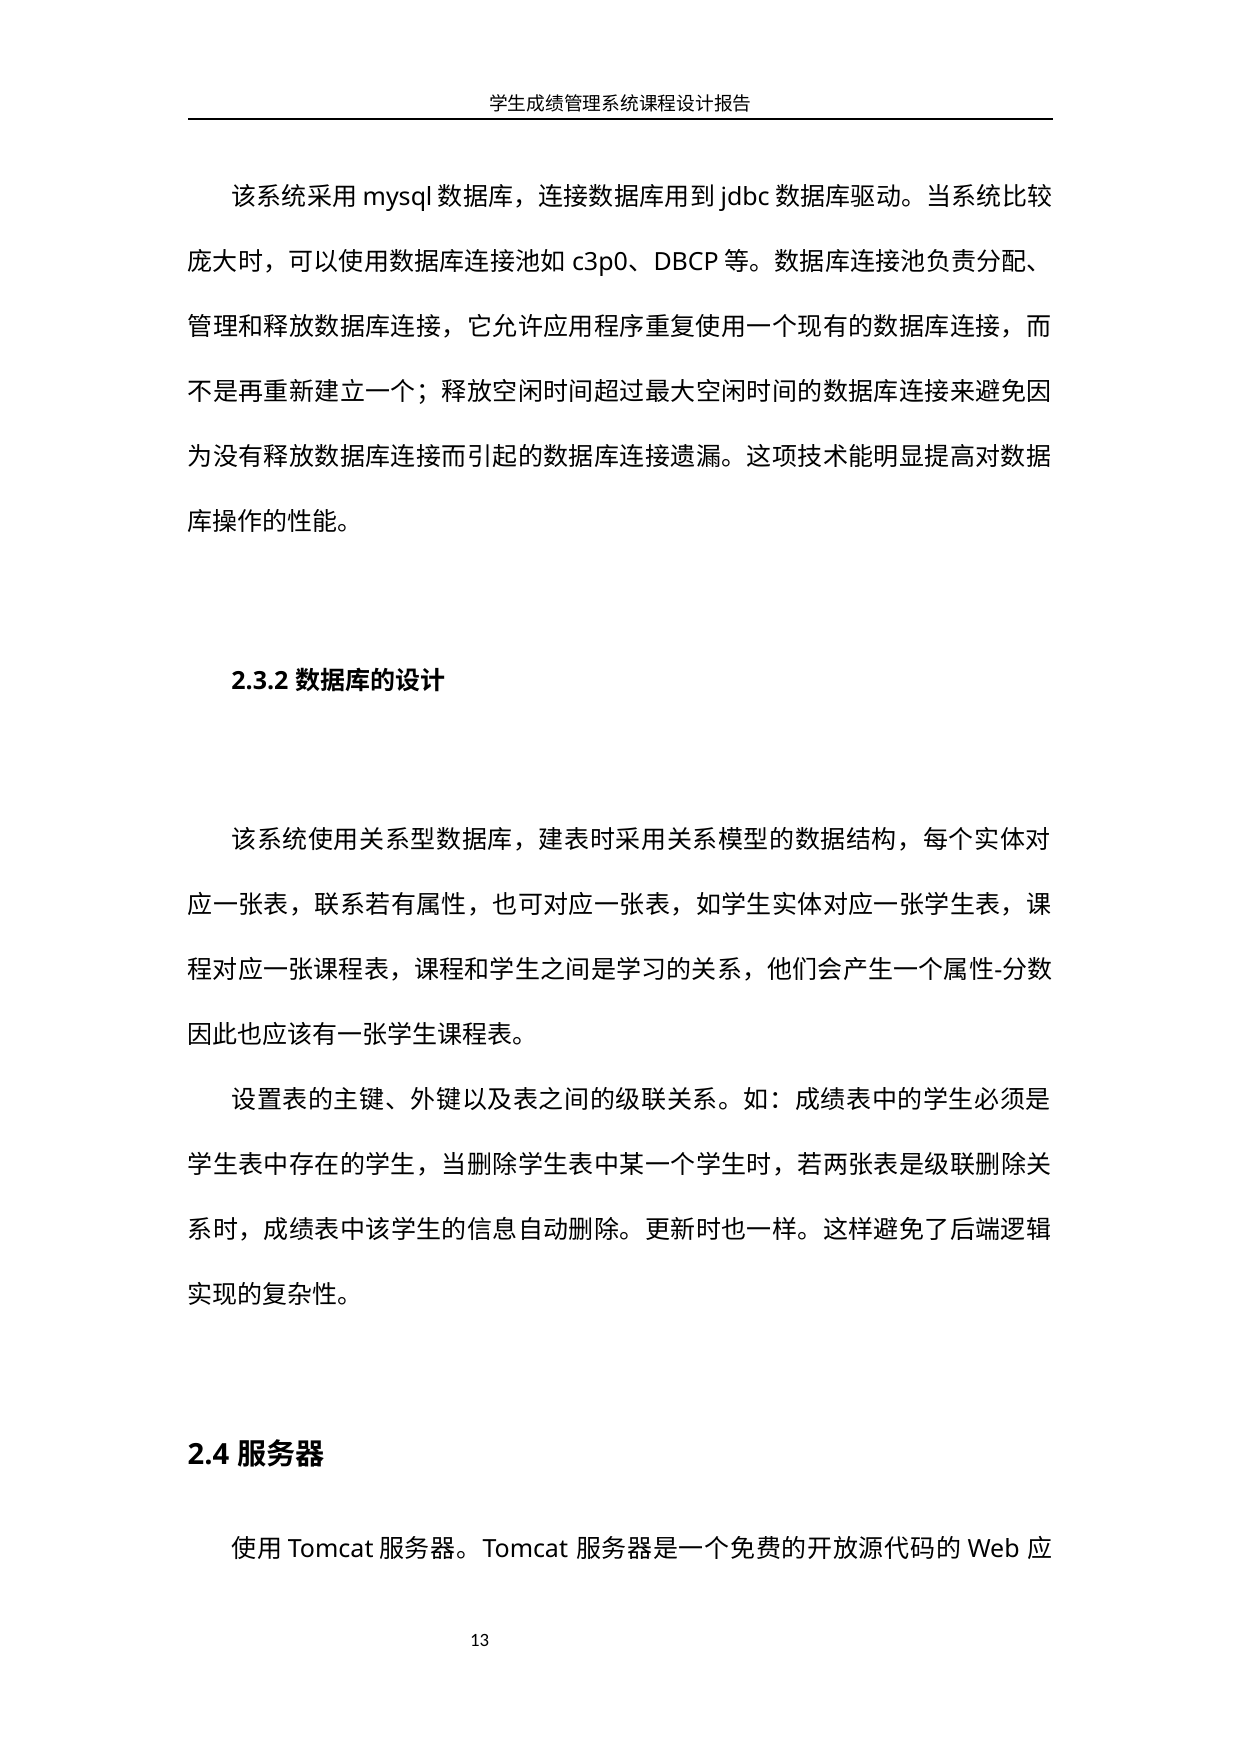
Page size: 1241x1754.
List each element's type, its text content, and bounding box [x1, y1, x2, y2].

subtitle 2.3.2 数据库的设计 [187, 646, 1053, 711]
text 设置表的主键、外键以及表之间的级联关系。如：成绩表中的学生必须是学生表中存在的学生，当删除学生表中某一个学生时，若两张表是级联删除关系时，成绩表中该学生的信息自动删除。更新时也一样。这样避免了后端逻辑实现的复杂性。 [187, 1065, 1053, 1325]
text 该系统使用关系型数据库，建表时采用关系模型的数据结构，每个实体对应一张表，联系若有属性，也可对应一张表，如学生实体对应一张学生表，课程对应一张课程表，课程和学生之间是学习的关系，他们会产生一个属性-分数，因此也应该有一张学生课程表。 [187, 805, 1053, 1065]
text 该系统采用mysql数据库，连接数据库用到jdbc数据库驱动。当系统比较庞大时，可以使用数据库连接池如c3p0、DBCP等。数据库连接池负责分配、管理和释放数据库连接，它允许应用程序重复使用一个现有的数据库连接，而不是再重新建立一个；释放空闲时间超过最大空闲时间的数据库连接来避免因为没有释放数据库连接而引起的数据库连接遗漏。这项技术能明显提高对数据库操作的性能。 [187, 162, 1053, 552]
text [187, 1514, 1053, 1579]
subtitle 2.4 服务器 [187, 1419, 1053, 1484]
